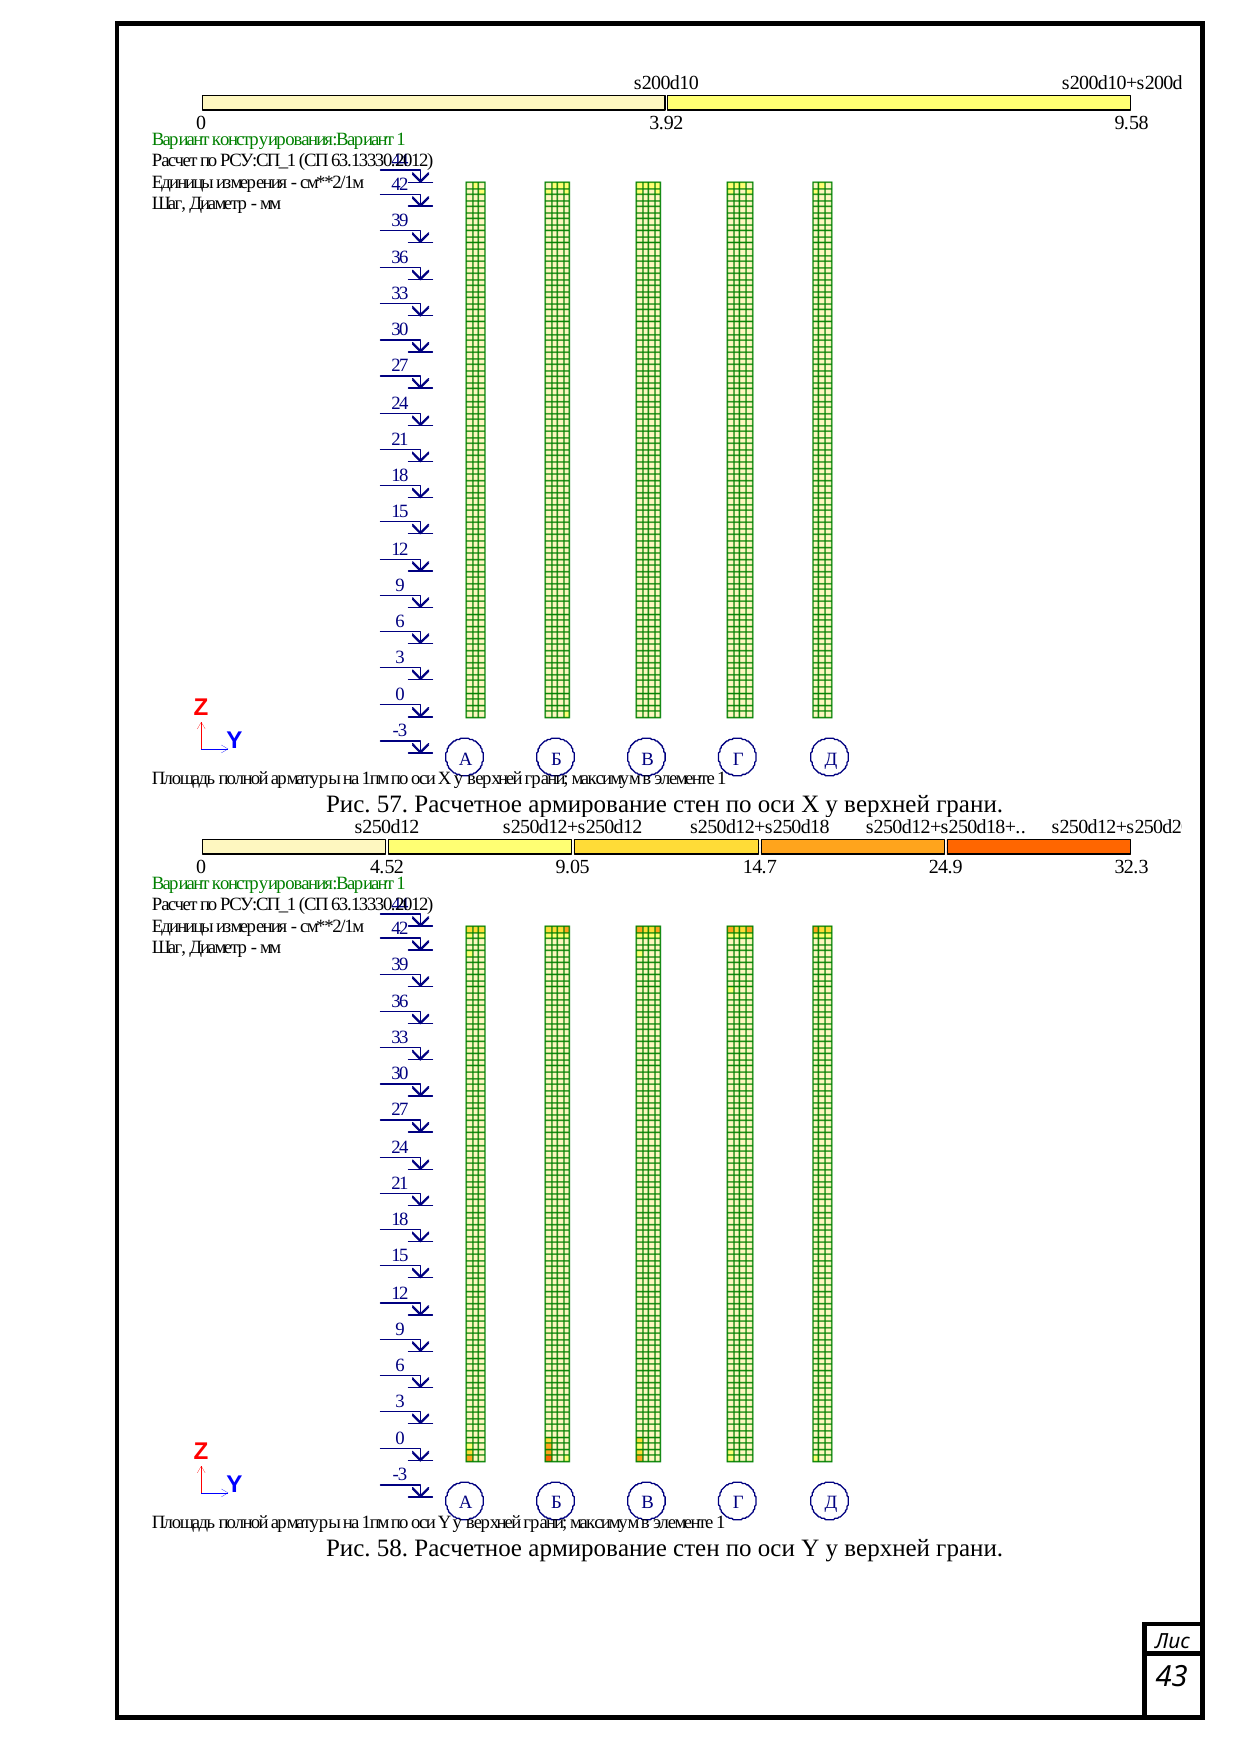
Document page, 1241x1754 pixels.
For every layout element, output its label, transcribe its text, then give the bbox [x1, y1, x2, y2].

text Рис. 58. Расчетное армирование стен по оси Y у верхней грани. [148, 1533, 1181, 1562]
text Рис. 57. Расчетное армирование стен по оси Х у верхней грани. [148, 789, 1181, 817]
